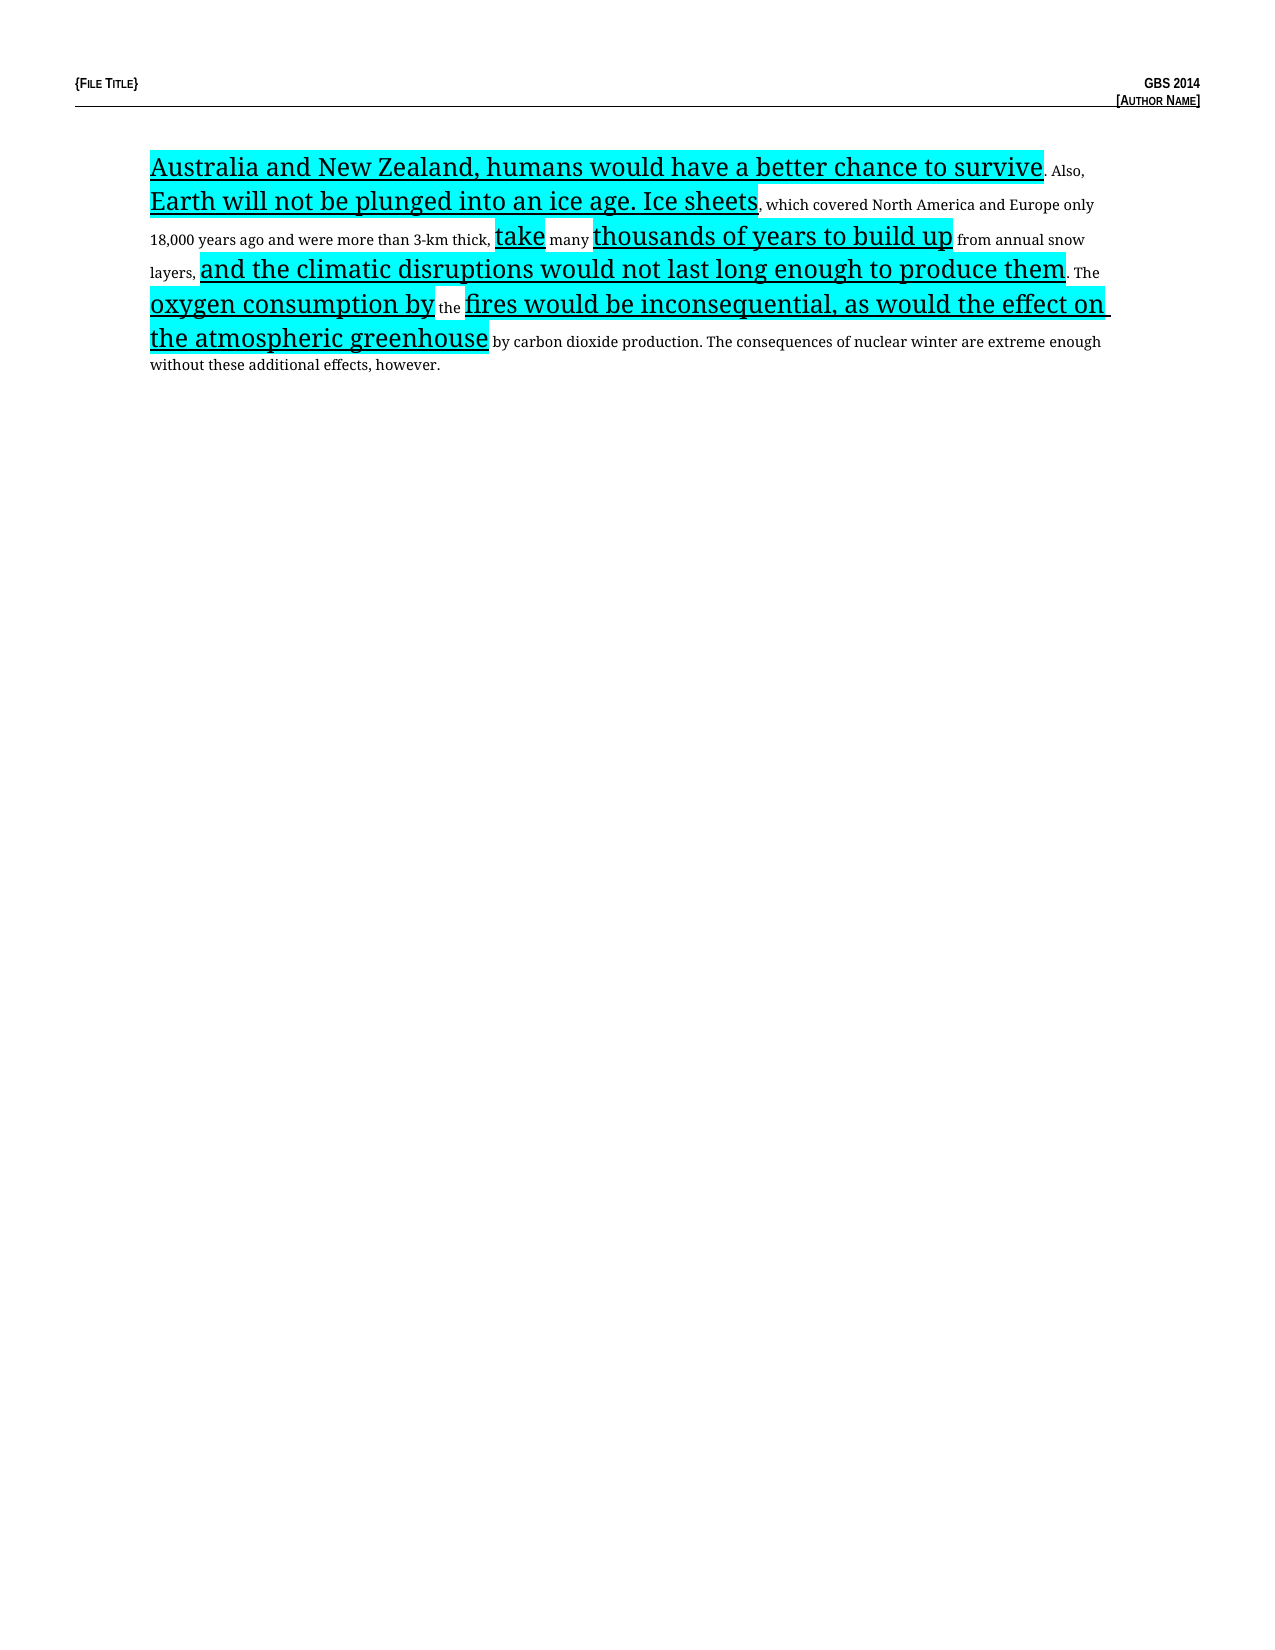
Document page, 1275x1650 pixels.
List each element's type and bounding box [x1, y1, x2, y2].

text [150, 150, 1125, 374]
